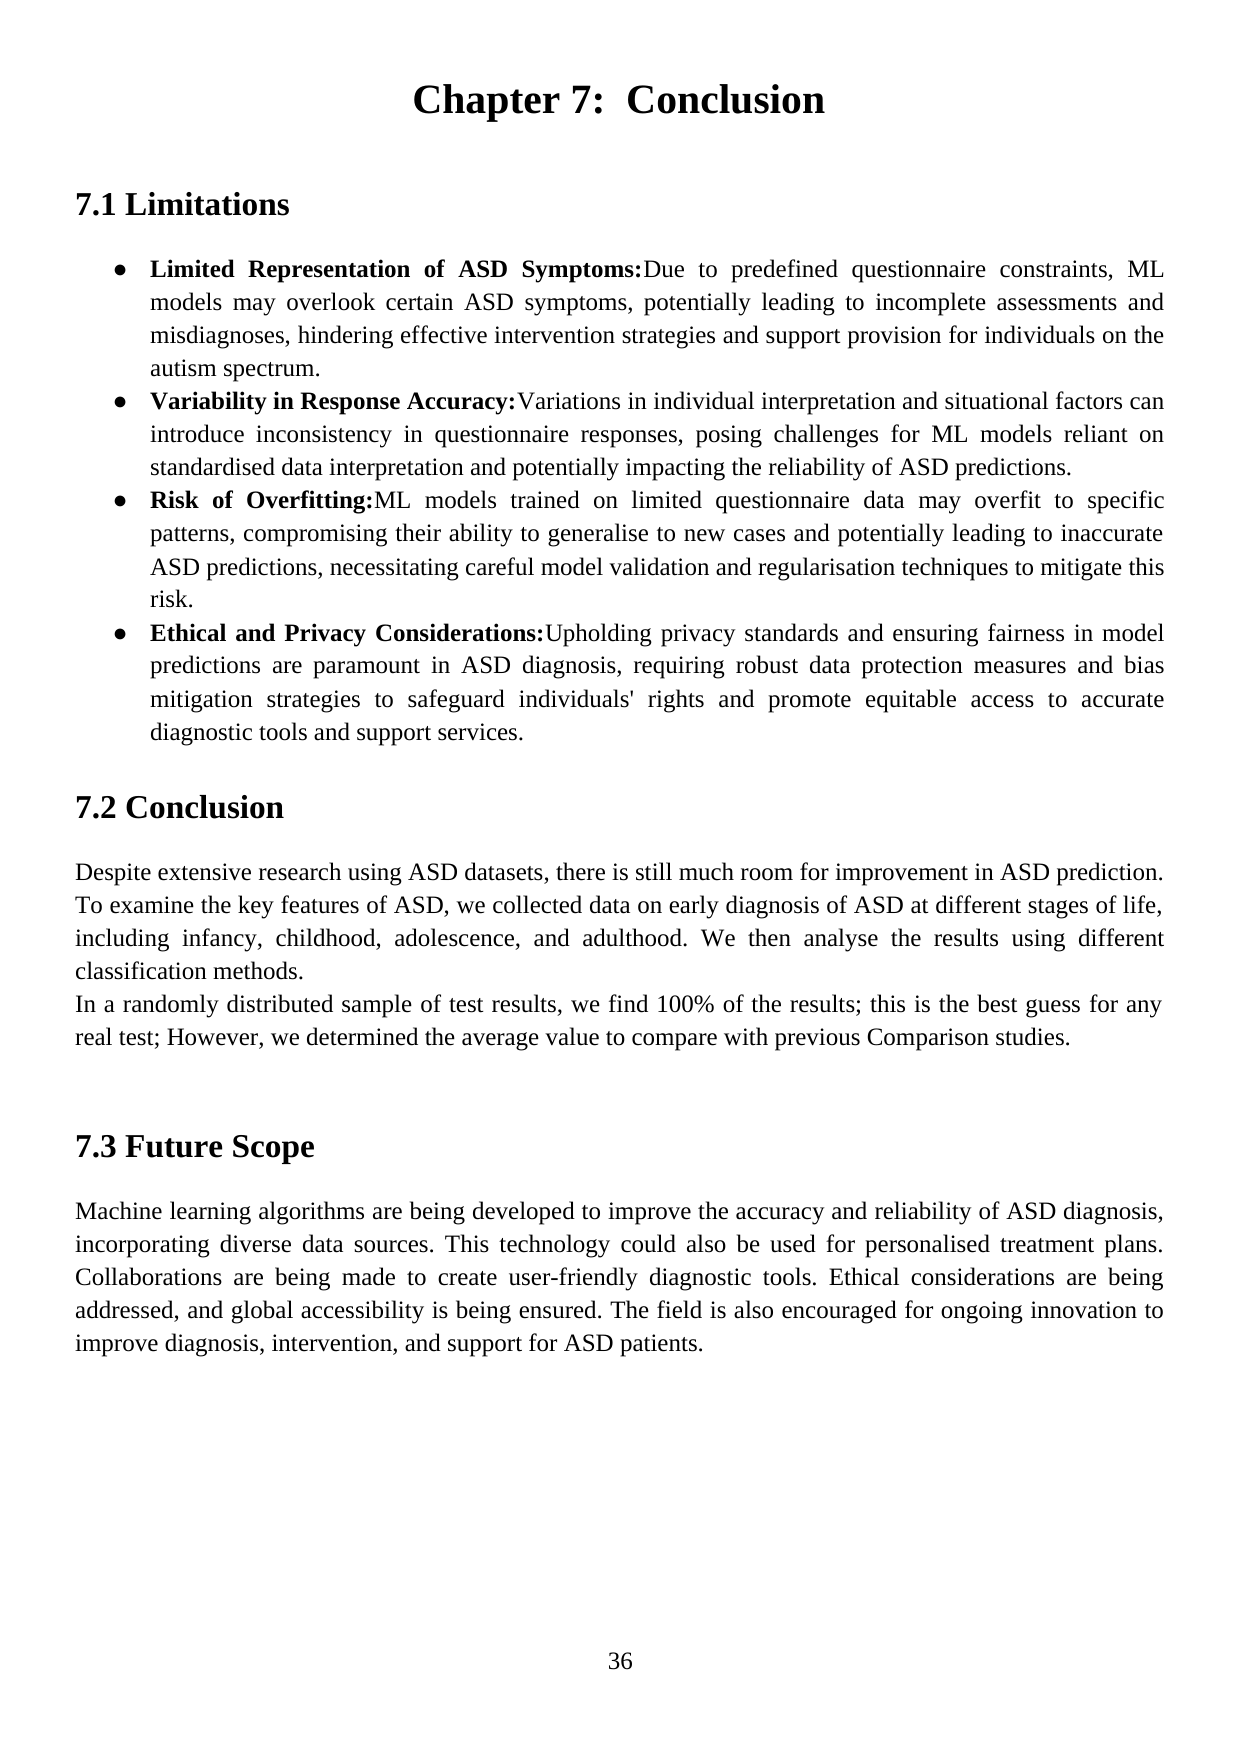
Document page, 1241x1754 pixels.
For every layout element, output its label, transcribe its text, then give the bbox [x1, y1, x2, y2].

subtitle 7.3 Future Scope [75, 1126, 1162, 1164]
list Variability in Response Accuracy:Variations in individual interpretation and situational factors can introduce inconsistency in questionnaire responses, posing challenges for ML models reliant on standardised data interpretation and potentially impacting the reliability of ASD predictions. [112, 386, 1165, 481]
subtitle 7.2 Conclusion [75, 787, 1162, 826]
text In a randomly distributed sample of test results, we find 100% of the results; this is the best guess for any real test; However, we determined the average value to compare with previous Comparison studies. [75, 989, 1165, 1051]
list Limited Representation of ASD Symptoms:Due to predefined questionnaire constraints, ML models may overlook certain ASD symptoms, potentially leading to incomplete assessments and misdiagnoses, hindering effective intervention strategies and support provision for individuals on the autism spectrum. [112, 254, 1165, 382]
subtitle 7.1 Limitations [75, 184, 1162, 223]
list Ethical and Privacy Considerations:Upholding privacy standards and ensuring fairness in model predictions are paramount in ASD diagnosis, requiring robust data protection measures and bias mitigation strategies to safeguard individuals' rights and promote equitable access to accurate diagnostic tools and support services. [112, 618, 1165, 745]
text Machine learning algorithms are being developed to improve the accuracy and reliability of ASD diagnosis, incorporating diverse data sources. This technology could also be used for personalised treatment plans. Collaborations are being made to create user-friendly diagnostic tools. Ethical considerations are being addressed, and global accessibility is being ensured. The field is also encouraged for ongoing innovation to improve diagnosis, intervention, and support for ASD patients. [75, 1196, 1165, 1357]
text Despite extensive research using ASD datasets, there is still much room for improvement in ASD prediction. To examine the key features of ASD, we collected data on early diagnosis of ASD at different stages of life, including infancy, childhood, adolescence, and adulthood. We then analyse the results using different classification methods. [75, 857, 1165, 985]
subtitle Chapter 7: Conclusion [75, 75, 1162, 123]
list Risk of Overfitting:ML models trained on limited questionnaire data may overfit to specific patterns, compromising their ability to generalise to new cases and potentially leading to inaccurate ASD predictions, necessitating careful model validation and regularisation techniques to mitigate this risk. [112, 486, 1165, 613]
